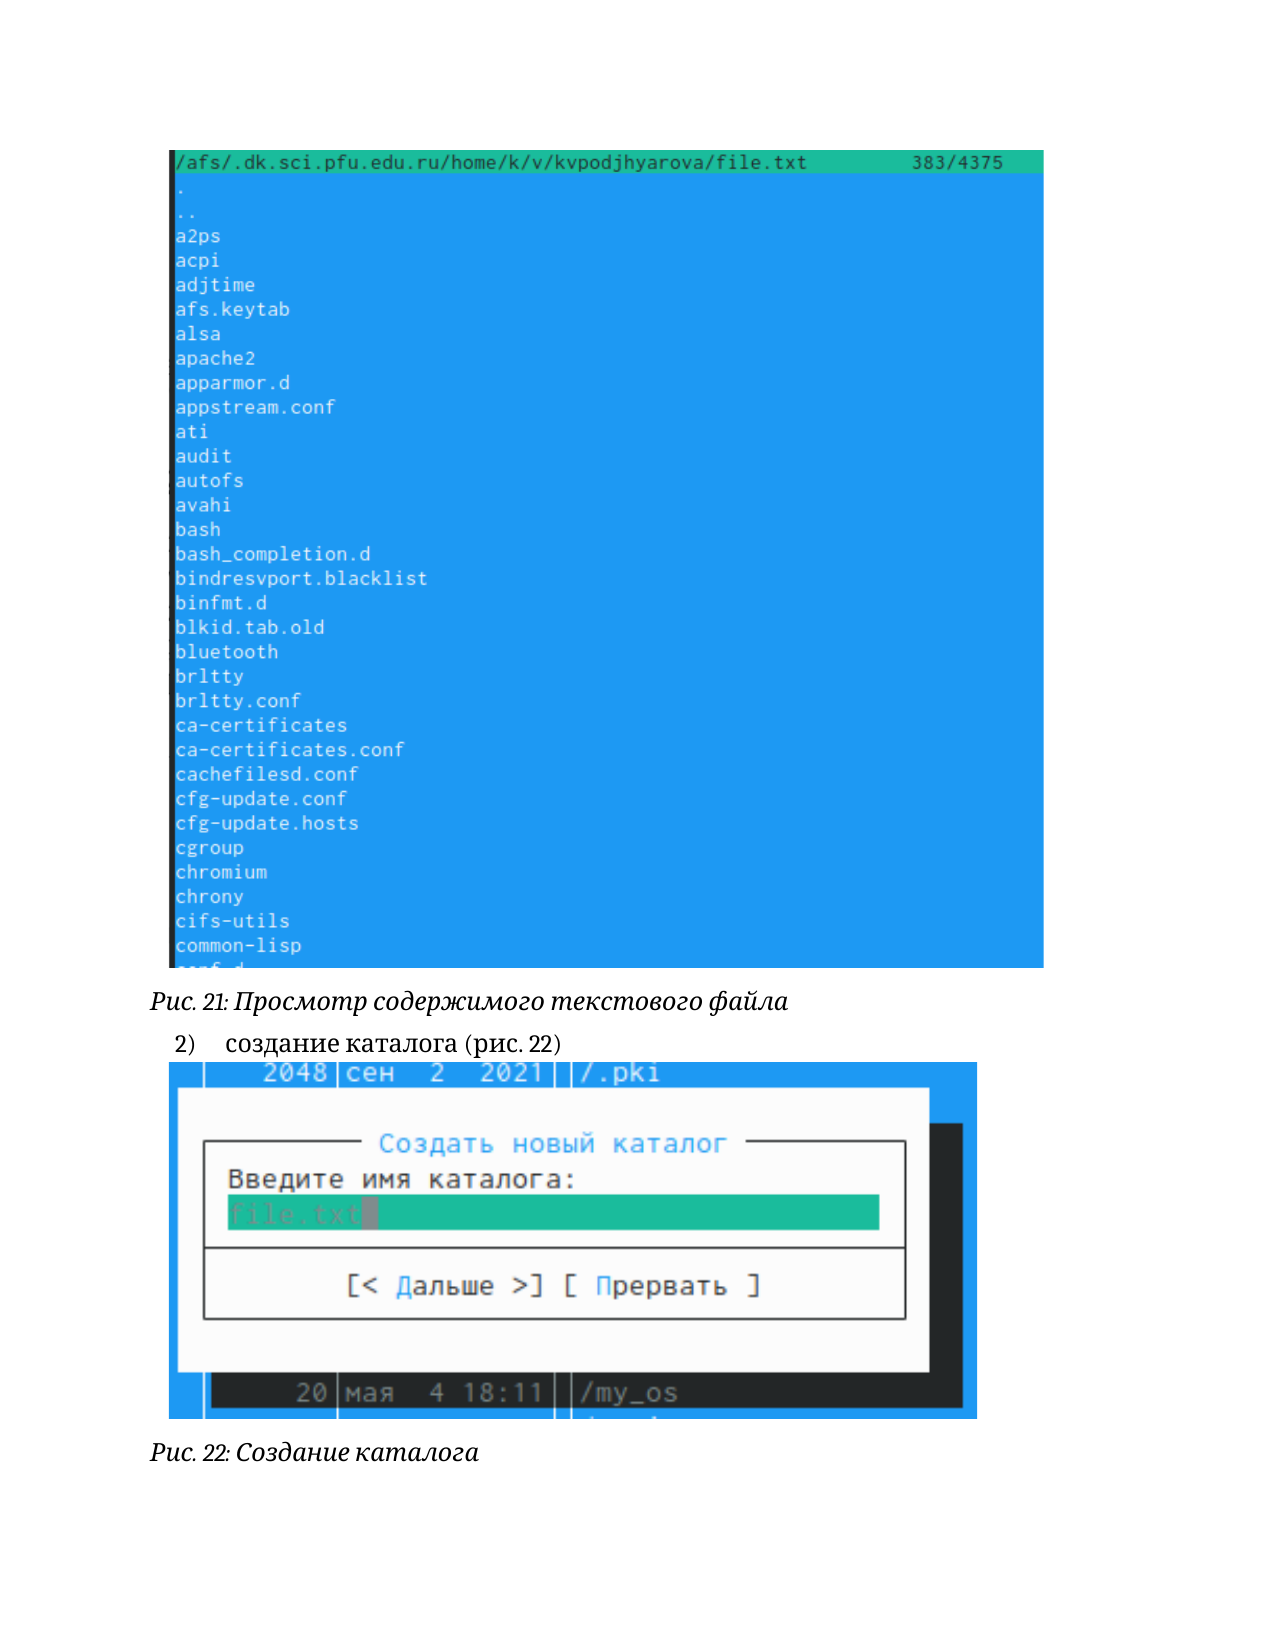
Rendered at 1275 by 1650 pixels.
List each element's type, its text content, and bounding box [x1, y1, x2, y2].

picture [168, 1062, 978, 1419]
list создание каталога (рис. 22) [175, 1029, 1125, 1058]
picture [168, 150, 1044, 968]
text Рис. 21: Просмотр содержимого текстового файла [150, 988, 1125, 1017]
text Рис. 22: Создание каталога [150, 1439, 1125, 1468]
